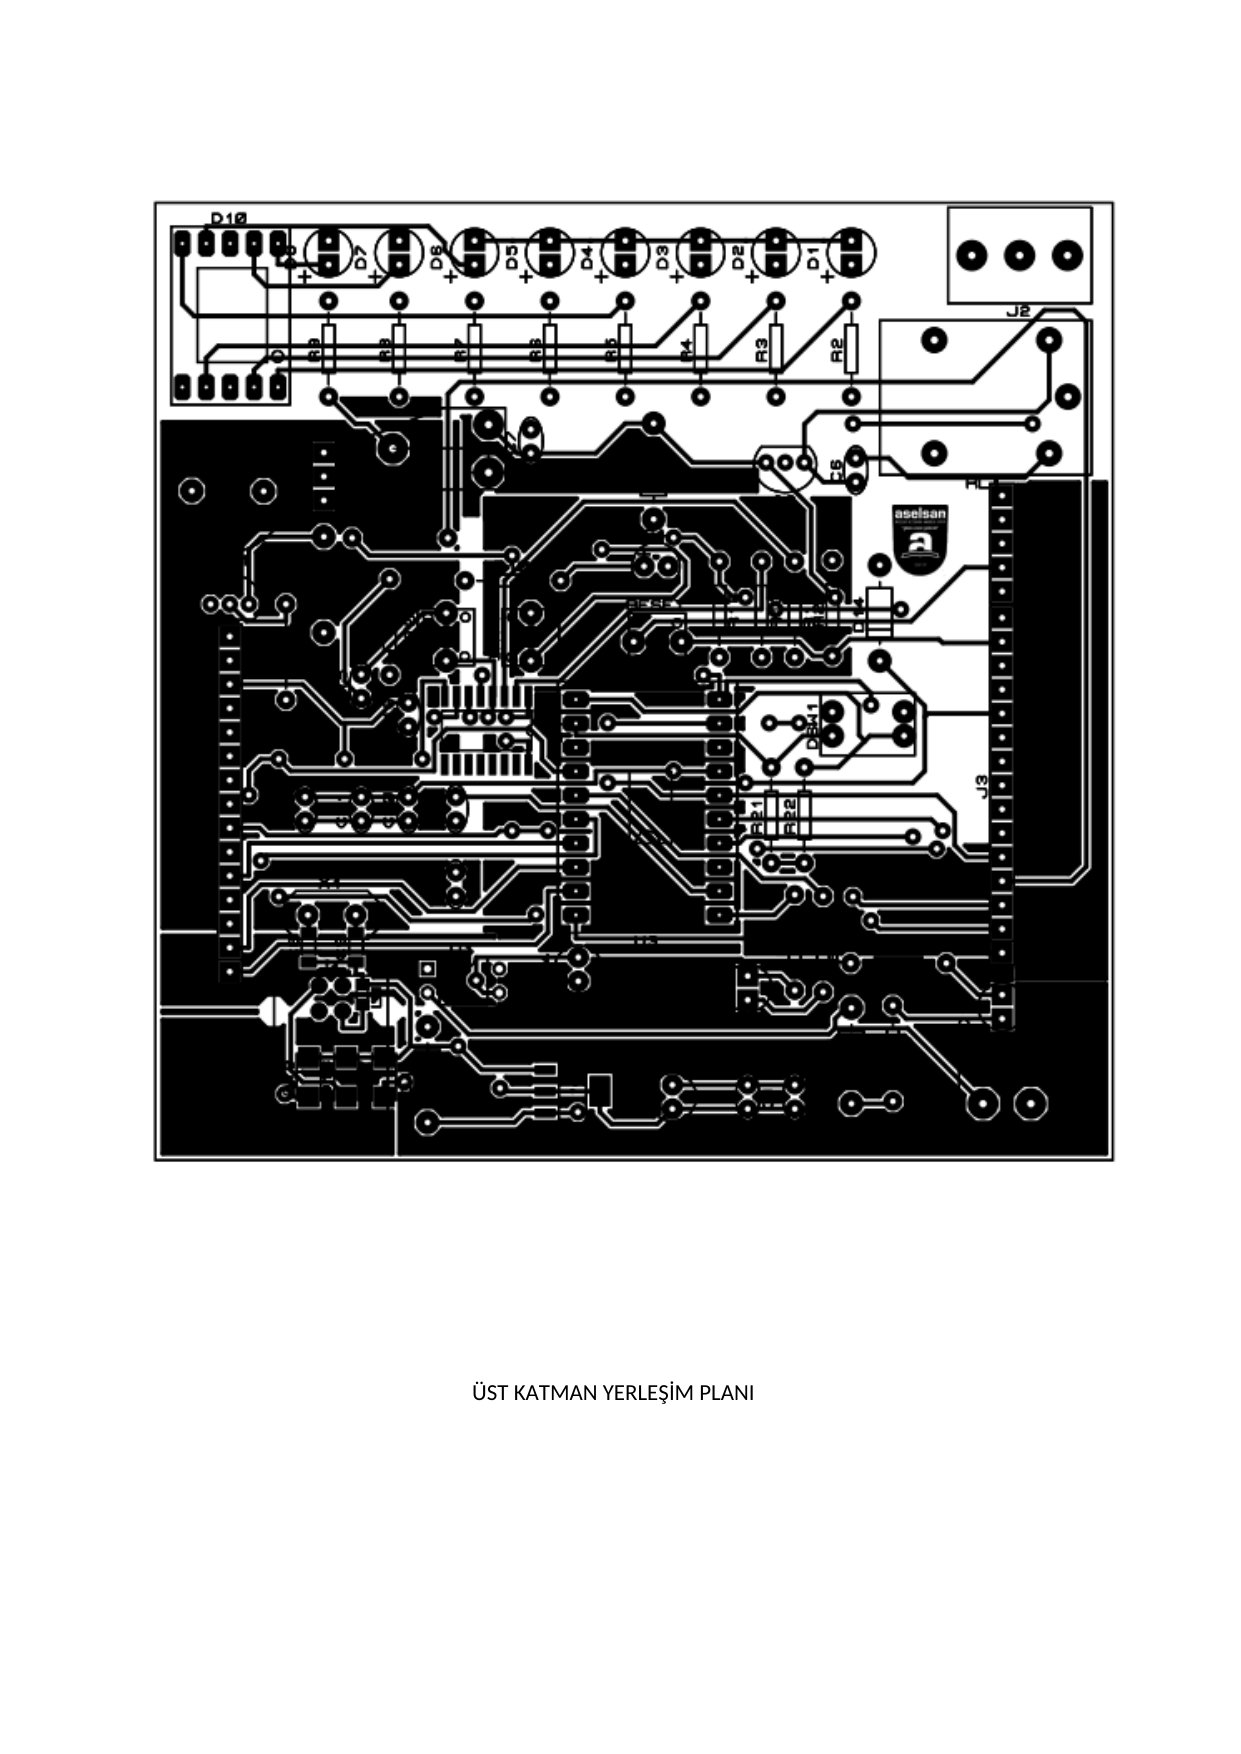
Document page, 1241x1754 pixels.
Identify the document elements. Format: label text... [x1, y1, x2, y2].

picture [147, 194, 1122, 1172]
text ÜST KATMAN YERLEŞİM PLANI [148, 1378, 1093, 1406]
